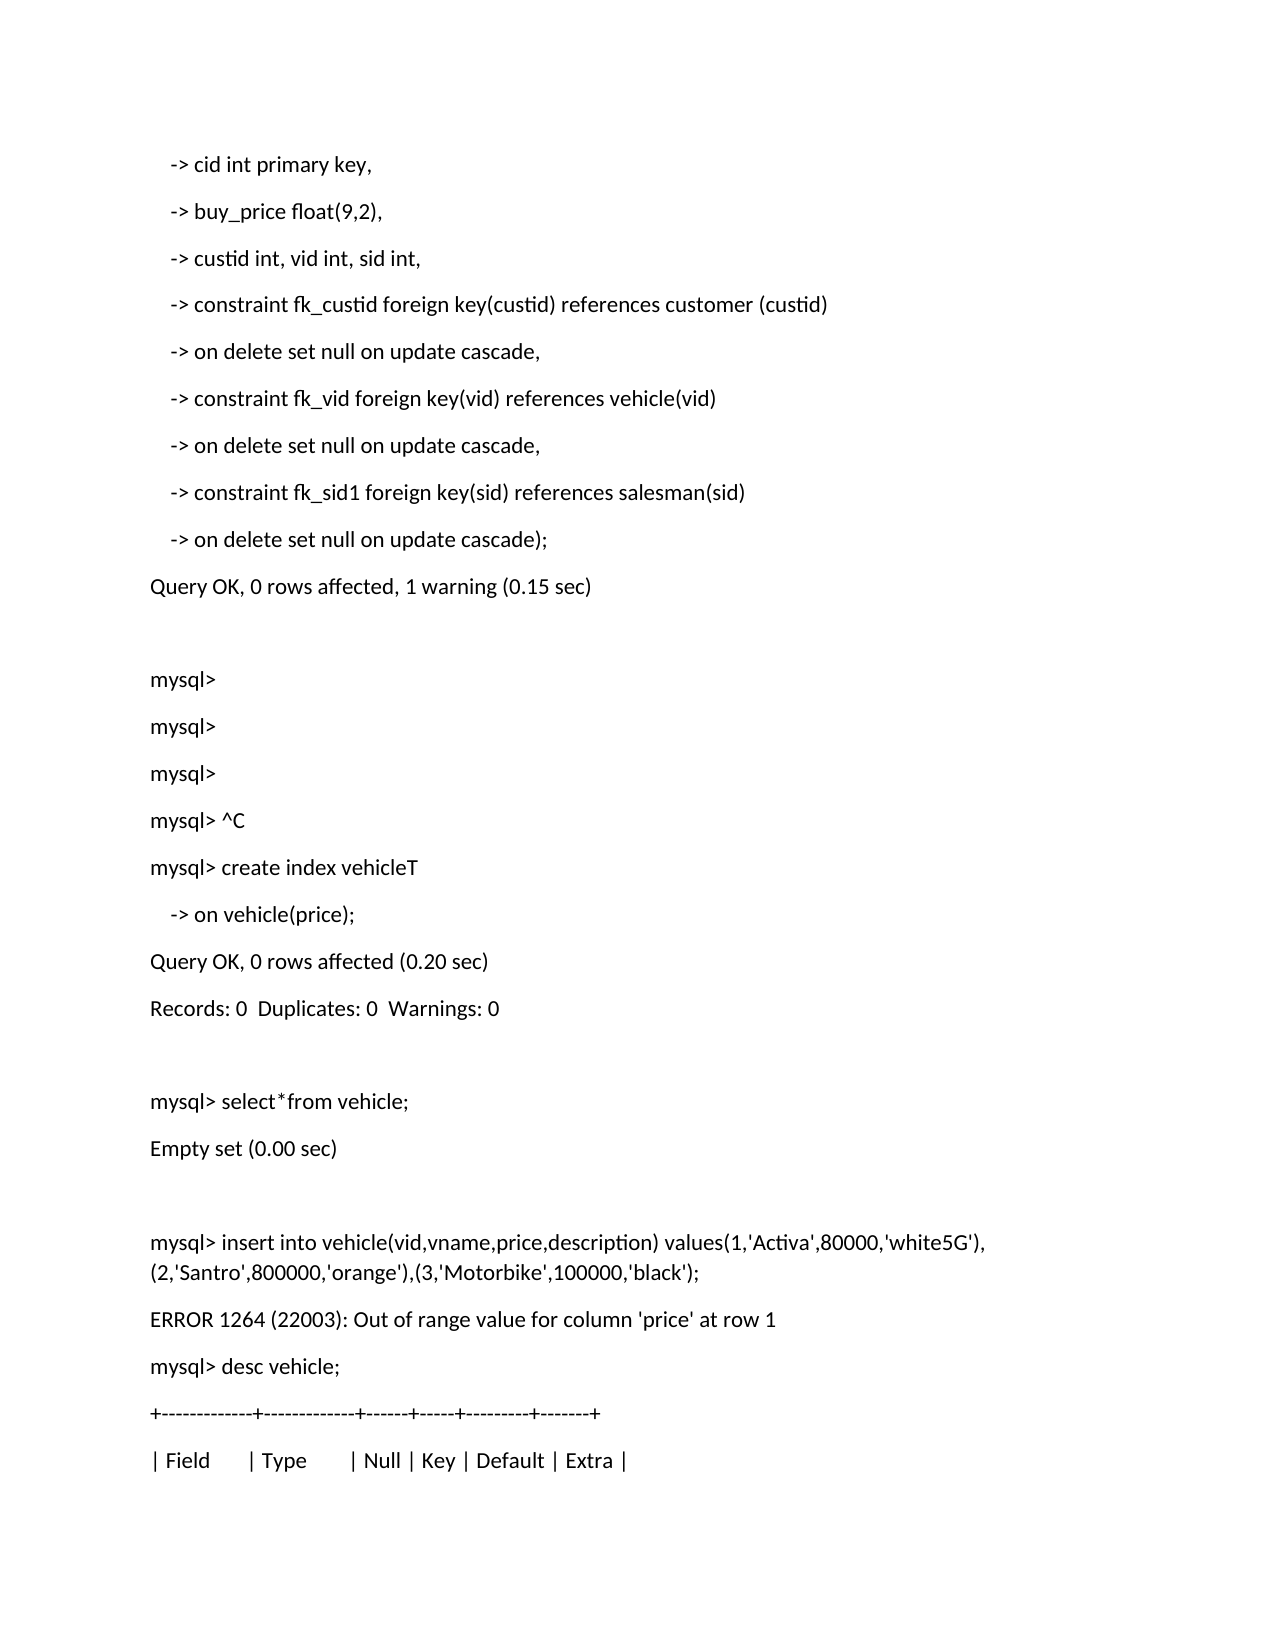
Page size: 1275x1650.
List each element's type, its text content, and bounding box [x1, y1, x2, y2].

text mysql> [150, 712, 1125, 741]
text -> on vehicle(price); [150, 900, 1125, 928]
text mysql> [150, 666, 1125, 694]
text -> constraint fk_custid foreign key(custid) references customer (custid) [150, 291, 1125, 319]
text ERROR 1264 (22003): Out of range value for column 'price' at row 1 [150, 1305, 1125, 1333]
text -> on delete set null on update cascade, [150, 431, 1125, 459]
text mysql> ^C [150, 806, 1125, 834]
text -> constraint fk_vid foreign key(vid) references vehicle(vid) [150, 384, 1125, 412]
text mysql> [150, 759, 1125, 787]
text -> custid int, vid int, sid int, [150, 244, 1125, 272]
text mysql> select*from vehicle; [150, 1087, 1125, 1116]
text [150, 1399, 1125, 1427]
text mysql> desc vehicle; [150, 1352, 1125, 1380]
text mysql> create index vehicleT [150, 853, 1125, 881]
text Records: 0 Duplicates: 0 Warnings: 0 [150, 994, 1125, 1022]
text -> cid int primary key, [150, 150, 1125, 178]
text mysql> insert into vehicle(vid,vname,price,description) values(1,'Activa',80000,'white5G'),(2,'Santro',800000,'orange'),(3,'Motorbike',100000,'black'); [150, 1228, 1125, 1286]
text -> constraint fk_sid1 foreign key(sid) references salesman(sid) [150, 478, 1125, 506]
text -> on delete set null on update cascade); [150, 525, 1125, 553]
text Query OK, 0 rows affected, 1 warning (0.15 sec) [150, 572, 1125, 600]
text Empty set (0.00 sec) [150, 1134, 1125, 1162]
text -> buy_price float(9,2), [150, 197, 1125, 225]
text Query OK, 0 rows affected (0.20 sec) [150, 947, 1125, 975]
text -> on delete set null on update cascade, [150, 337, 1125, 366]
text | Field | Type | Null | Key | Default | Extra | [150, 1446, 1125, 1474]
